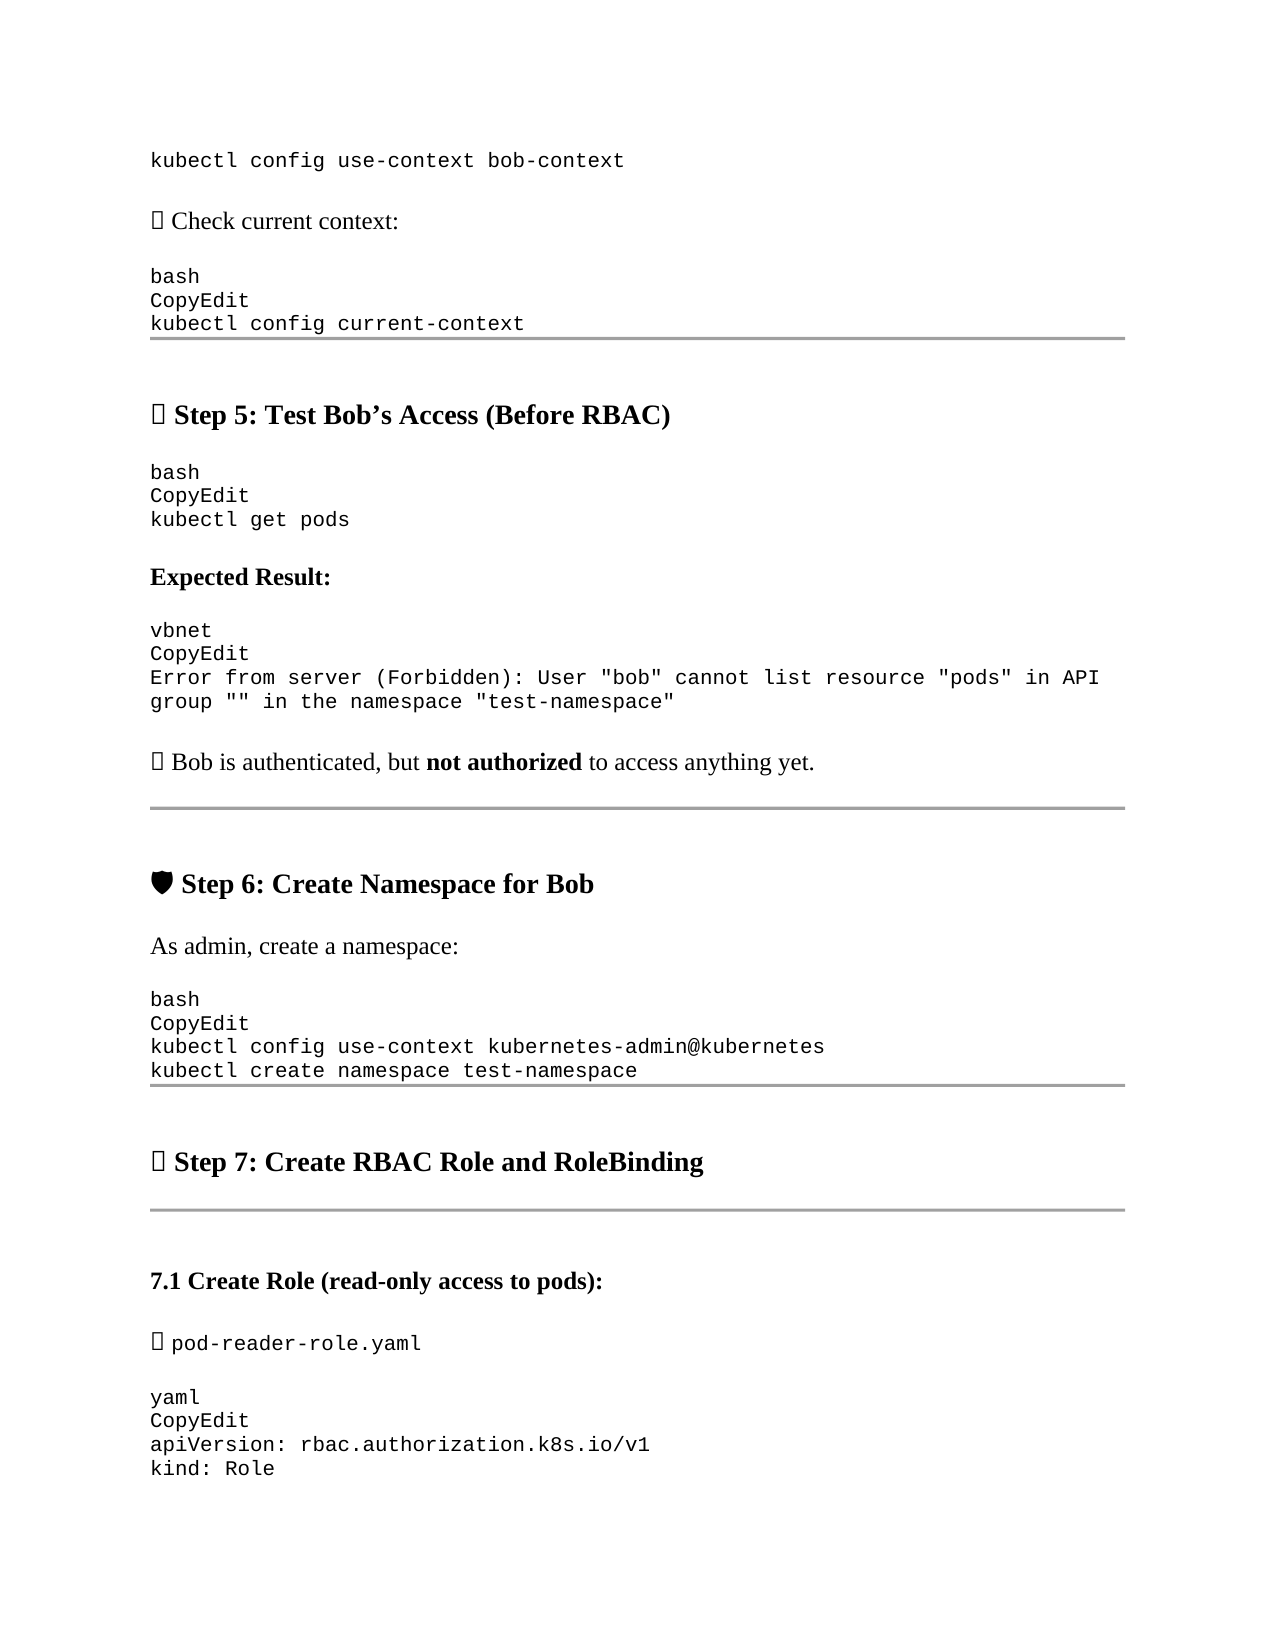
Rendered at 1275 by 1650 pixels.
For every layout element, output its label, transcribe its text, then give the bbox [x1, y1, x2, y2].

text CopyEdit [150, 485, 1125, 509]
text kubectl get pods [150, 509, 1125, 533]
text 📄 pod-reader-role.yaml [150, 1324, 1125, 1358]
text As admin, create a namespace: [150, 931, 1125, 960]
text kubectl create namespace test-namespace [150, 1060, 1125, 1083]
text ❌ Step 5: Test Bob’s Access (Before RBAC) [150, 394, 1125, 432]
text CopyEdit [150, 643, 1125, 667]
text ✅ Bob is authenticated, but not authorized to access anything yet. [150, 743, 1125, 777]
text kubectl config use-context bob-context [150, 150, 1125, 174]
text CopyEdit [150, 1411, 1125, 1434]
text CopyEdit [150, 290, 1125, 313]
text apiVersion: rbac.authorization.k8s.io/v1 [150, 1434, 1125, 1458]
text kind: Role [150, 1458, 1125, 1481]
text bash [150, 462, 1125, 485]
text 📝 Step 7: Create RBAC Role and RoleBinding [150, 1141, 1125, 1179]
text 🛡️ Step 6: Create Namespace for Bob [150, 864, 1125, 902]
text ✅ Check current context: [150, 203, 1125, 237]
text Expected Result: [150, 562, 1125, 591]
text CopyEdit [150, 1013, 1125, 1037]
text kubectl config use-context kubernetes-admin@kubernetes [150, 1037, 1125, 1060]
text yaml [150, 1387, 1125, 1411]
text bash [150, 266, 1125, 290]
text bash [150, 989, 1125, 1013]
text vbnet [150, 620, 1125, 643]
text 7.1 Create Role (read-only access to pods): [150, 1266, 1125, 1294]
text kubectl config current-context [150, 313, 1125, 336]
text Error from server (Forbidden): User "bob" cannot list resource "pods" in API group "" in the namespace "test-namespace" [150, 667, 1125, 714]
